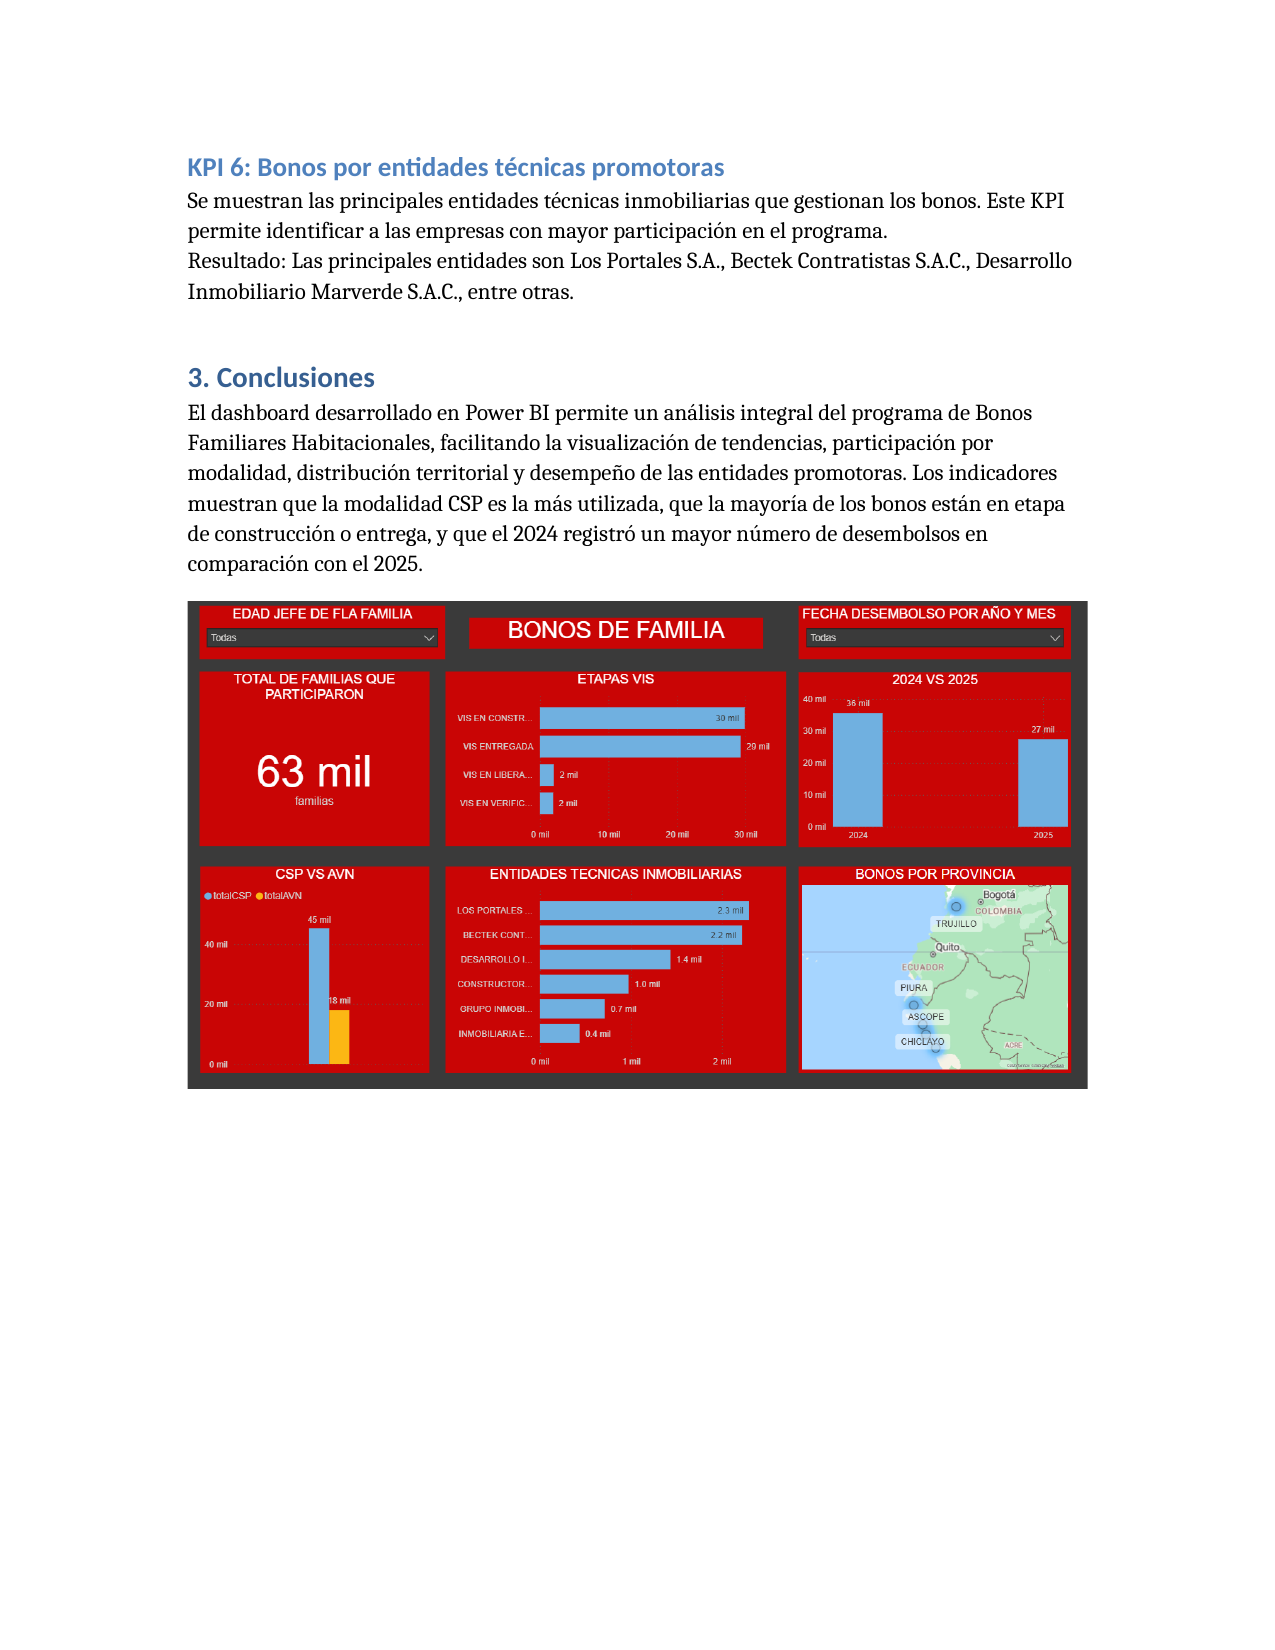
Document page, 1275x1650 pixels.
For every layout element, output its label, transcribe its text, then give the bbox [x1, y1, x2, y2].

picture [187, 601, 1088, 1089]
text El dashboard desarrollado en Power BI permite un análisis integral del programa de Bonos Familiares Habitacionales, facilitando la visualización de tendencias, participación por modalidad, distribución territorial y desempeño de las entidades promotoras. Los indicadores muestran que la modalidad CSP es la más utilizada, que la mayoría de los bonos están en etapa de construcción o entrega, y que el 2024 registró un mayor número de desembolsos en comparación con el 2025. [187, 400, 1087, 577]
subtitle KPI 6: Bonos por entidades técnicas promotoras [187, 150, 1087, 183]
subtitle 3. Conclusiones [187, 359, 1087, 394]
text Se muestran las principales entidades técnicas inmobiliarias que gestionan los bonos. Este KPI permite identificar a las empresas con mayor participación en el programa. Resultado: Las principales entidades son Los Portales S.A., Bectek Contratistas S.A.C., Desarrollo Inmobiliario Marverde S.A.C., entre otras. [187, 188, 1087, 305]
